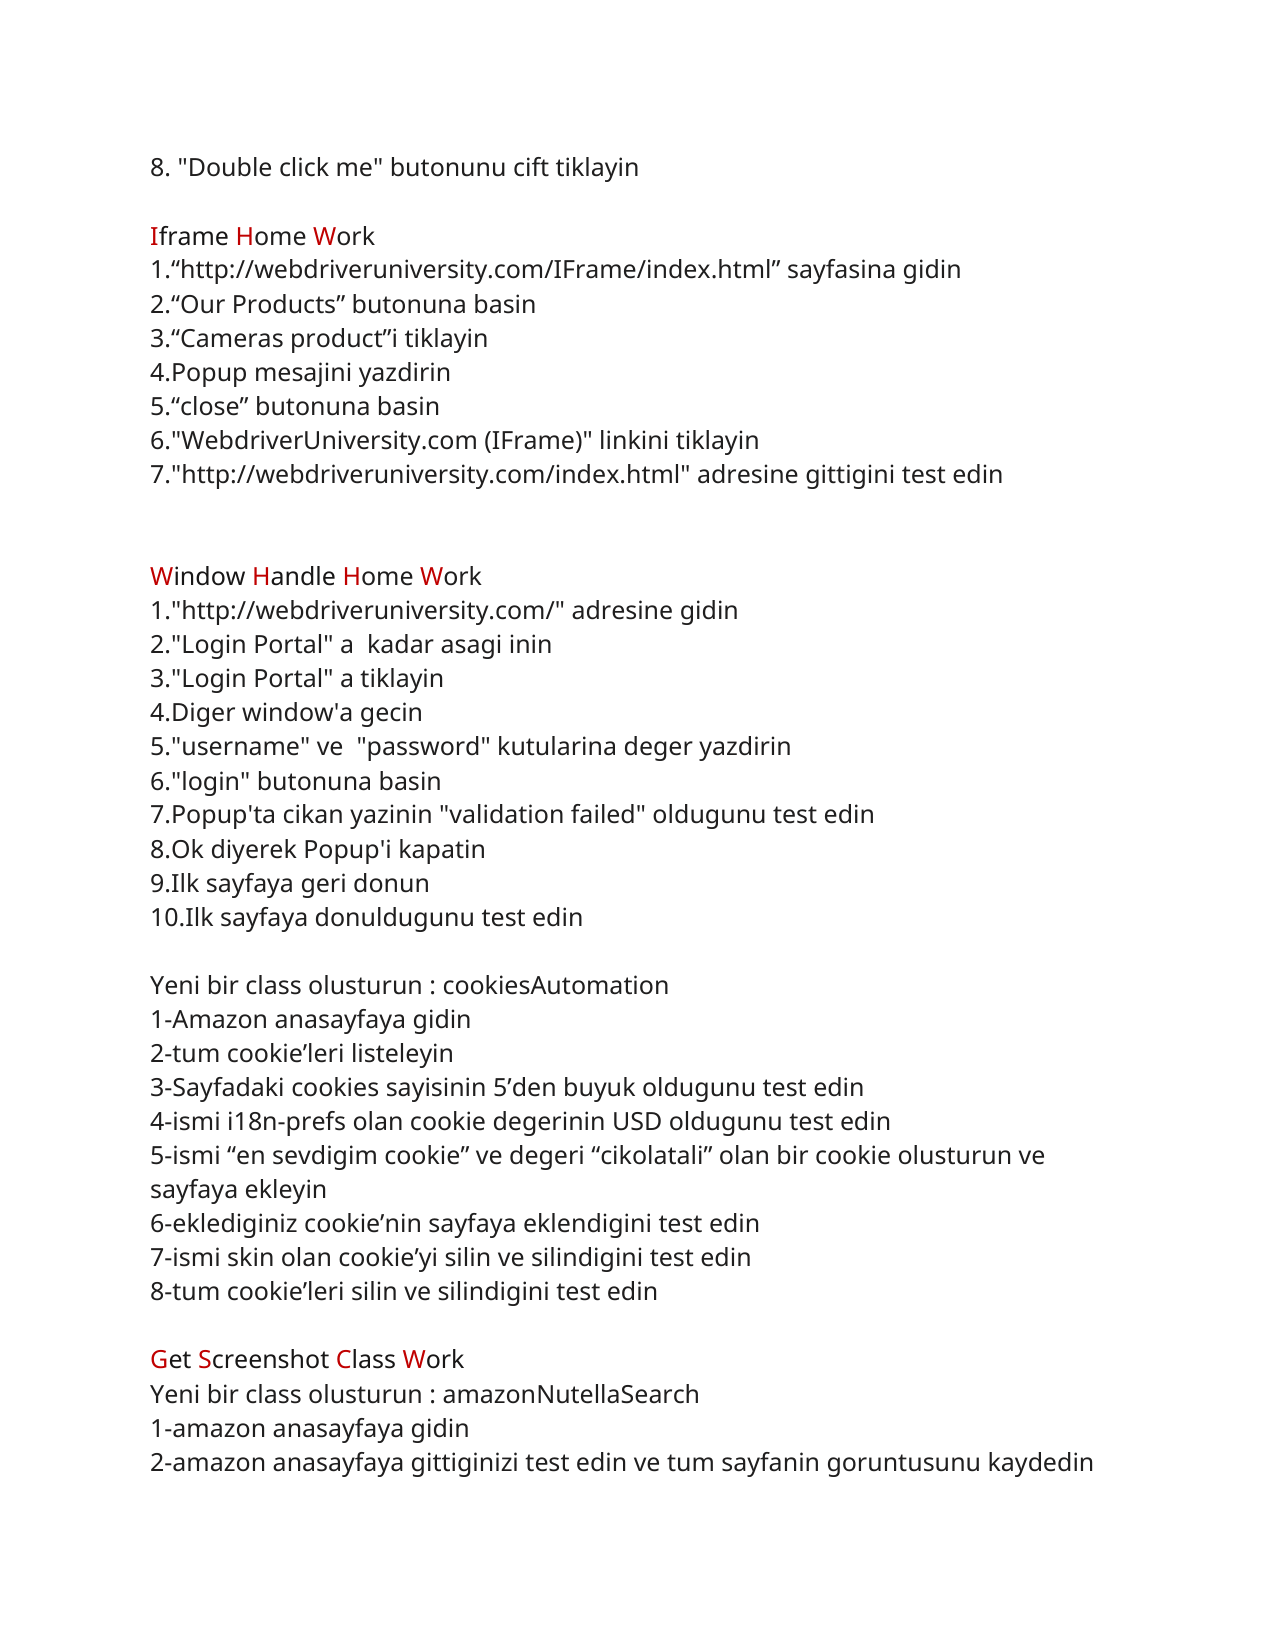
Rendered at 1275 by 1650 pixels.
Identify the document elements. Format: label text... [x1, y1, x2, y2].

text Window Handle Home Work [150, 559, 1125, 593]
text 2.“Our Products” butonuna basin [150, 286, 1125, 320]
text 1.“http://webdriveruniversity.com/IFrame/index.html” sayfasina gidin [150, 252, 1125, 286]
text 5-ismi “en sevdigim cookie” ve degeri “cikolatali” olan bir cookie olusturun ve sayfaya ekleyin [150, 1138, 1125, 1206]
text 7."http://webdriveruniversity.com/index.html" adresine gittigini test edin [150, 457, 1125, 491]
text 1."http://webdriveruniversity.com/" adresine gidin [150, 593, 1125, 627]
text 4.Diger window'a gecin [150, 695, 1125, 729]
text 8. "Double click me" butonunu cift tiklayin [150, 150, 1125, 184]
text 8.Ok diyerek Popup'i kapatin [150, 831, 1125, 865]
text 4-ismi i18n-prefs olan cookie degerinin USD oldugunu test edin [150, 1104, 1125, 1138]
text 6-eklediginiz cookie’nin sayfaya eklendigini test edin [150, 1206, 1125, 1240]
text 3."Login Portal" a tiklayin [150, 661, 1125, 695]
text 6."login" butonuna basin [150, 763, 1125, 797]
text 6."WebdriverUniversity.com (IFrame)" linkini tiklayin [150, 422, 1125, 457]
text Iframe Home Work [150, 218, 1125, 252]
text 1-Amazon anasayfaya gidin [150, 1002, 1125, 1036]
text 10.Ilk sayfaya donuldugunu test edin [150, 899, 1125, 933]
text 7.Popup'ta cikan yazinin "validation failed" oldugunu test edin [150, 797, 1125, 831]
text 9.Ilk sayfaya geri donun [150, 865, 1125, 899]
text 4.Popup mesajini yazdirin [150, 354, 1125, 388]
text 8-tum cookie’leri silin ve silindigini test edin [150, 1274, 1125, 1308]
text 5."username" ve "password" kutularina deger yazdirin [150, 729, 1125, 763]
text 2-tum cookie’leri listeleyin [150, 1036, 1125, 1070]
text Yeni bir class olusturun : amazonNutellaSearch [150, 1376, 1125, 1410]
text Yeni bir class olusturun : cookiesAutomation [150, 967, 1125, 1002]
text 7-ismi skin olan cookie’yi silin ve silindigini test edin [150, 1240, 1125, 1274]
text 3.“Cameras product”i tiklayin [150, 320, 1125, 354]
text 2-amazon anasayfaya gittiginizi test edin ve tum sayfanin goruntusunu kaydedin [150, 1444, 1125, 1478]
text 2."Login Portal" a kadar asagi inin [150, 627, 1125, 661]
text 1-amazon anasayfaya gidin [150, 1410, 1125, 1444]
text 5.“close” butonuna basin [150, 388, 1125, 422]
text Get Screenshot Class Work [150, 1342, 1125, 1376]
text 3-Sayfadaki cookies sayisinin 5’den buyuk oldugunu test edin [150, 1070, 1125, 1104]
